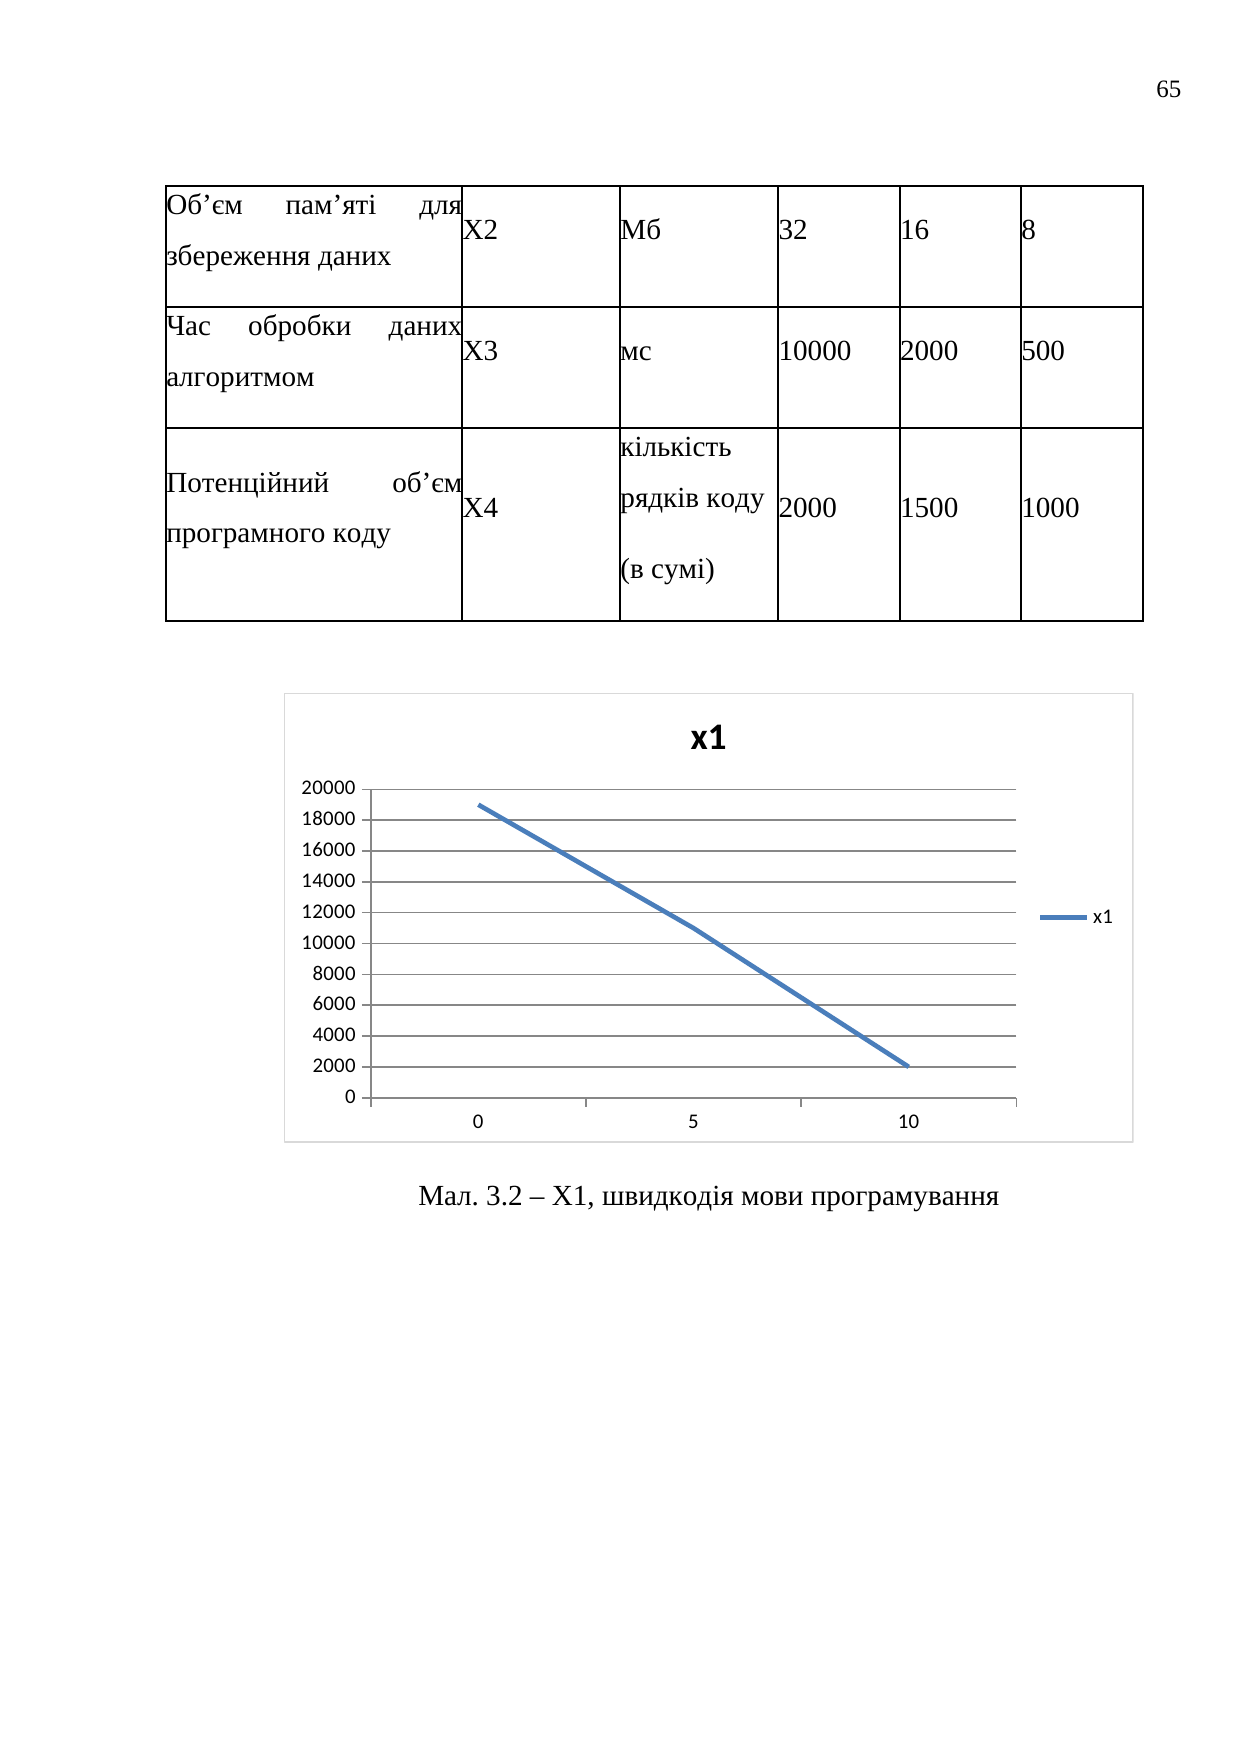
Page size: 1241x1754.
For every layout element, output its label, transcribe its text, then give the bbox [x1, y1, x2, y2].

table_cell 1500 [901, 429, 1020, 619]
table_cell кількість рядків коду (в сумі) [621, 429, 777, 619]
table_cell 2000 [901, 308, 1020, 427]
table_cell Мб [621, 187, 777, 306]
table_cell 10000 [779, 308, 899, 427]
table_cell 1000 [1022, 429, 1142, 619]
table_cell 32 [779, 187, 899, 306]
table_cell 500 [1022, 308, 1142, 427]
table_cell Час обробки даних алгоритмом [167, 308, 461, 427]
table_cell мс [621, 308, 777, 427]
table_cell X2 [463, 187, 619, 306]
table_cell 2000 [779, 429, 899, 619]
table_cell Об’єм пам’яті для збереження даних [167, 187, 461, 306]
table_cell 16 [901, 187, 1020, 306]
text Мал. 3.2 – Х1, швидкодія мови програмування [177, 1178, 1181, 1211]
table_cell Потенційний об’єм програмного коду [167, 429, 461, 619]
table_cell X4 [463, 429, 619, 619]
table_cell X3 [463, 308, 619, 427]
table_cell 8 [1022, 187, 1142, 306]
